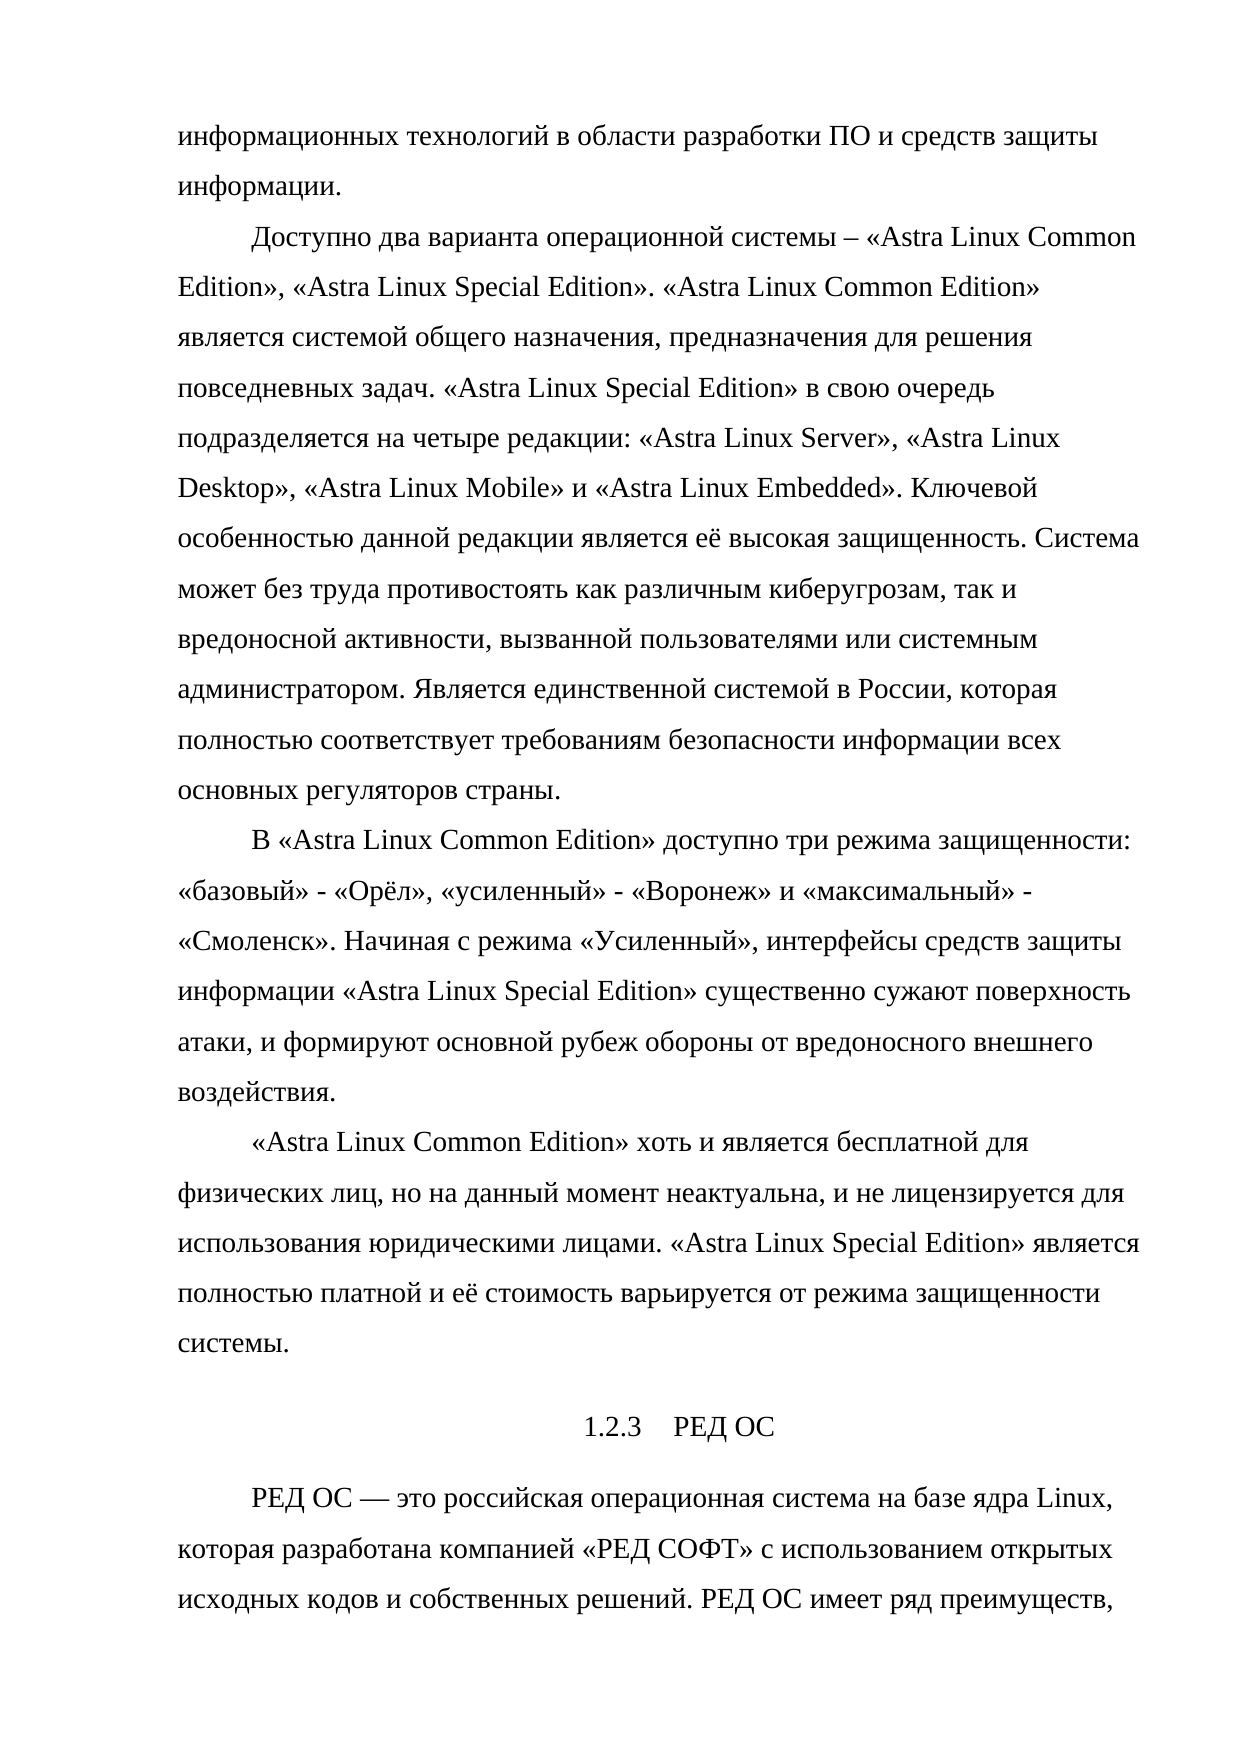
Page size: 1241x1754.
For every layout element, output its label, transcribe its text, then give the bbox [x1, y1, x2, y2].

text В «Astra Linux Common Edition» доступно три режима защищенности: «базовый» - «Орёл», «усиленный» - «Воронеж» и «максимальный» - «Смоленск». Начиная с режима «Усиленный», интерфейсы средств защиты информации «Astra Linux Special Edition» существенно сужают поверхность атаки, и формируют основной рубеж обороны от вредоносного внешнего воздействия. [177, 822, 1152, 1108]
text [177, 118, 1152, 202]
subtitle РЕД ОС [206, 1409, 1152, 1443]
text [177, 1480, 1152, 1614]
